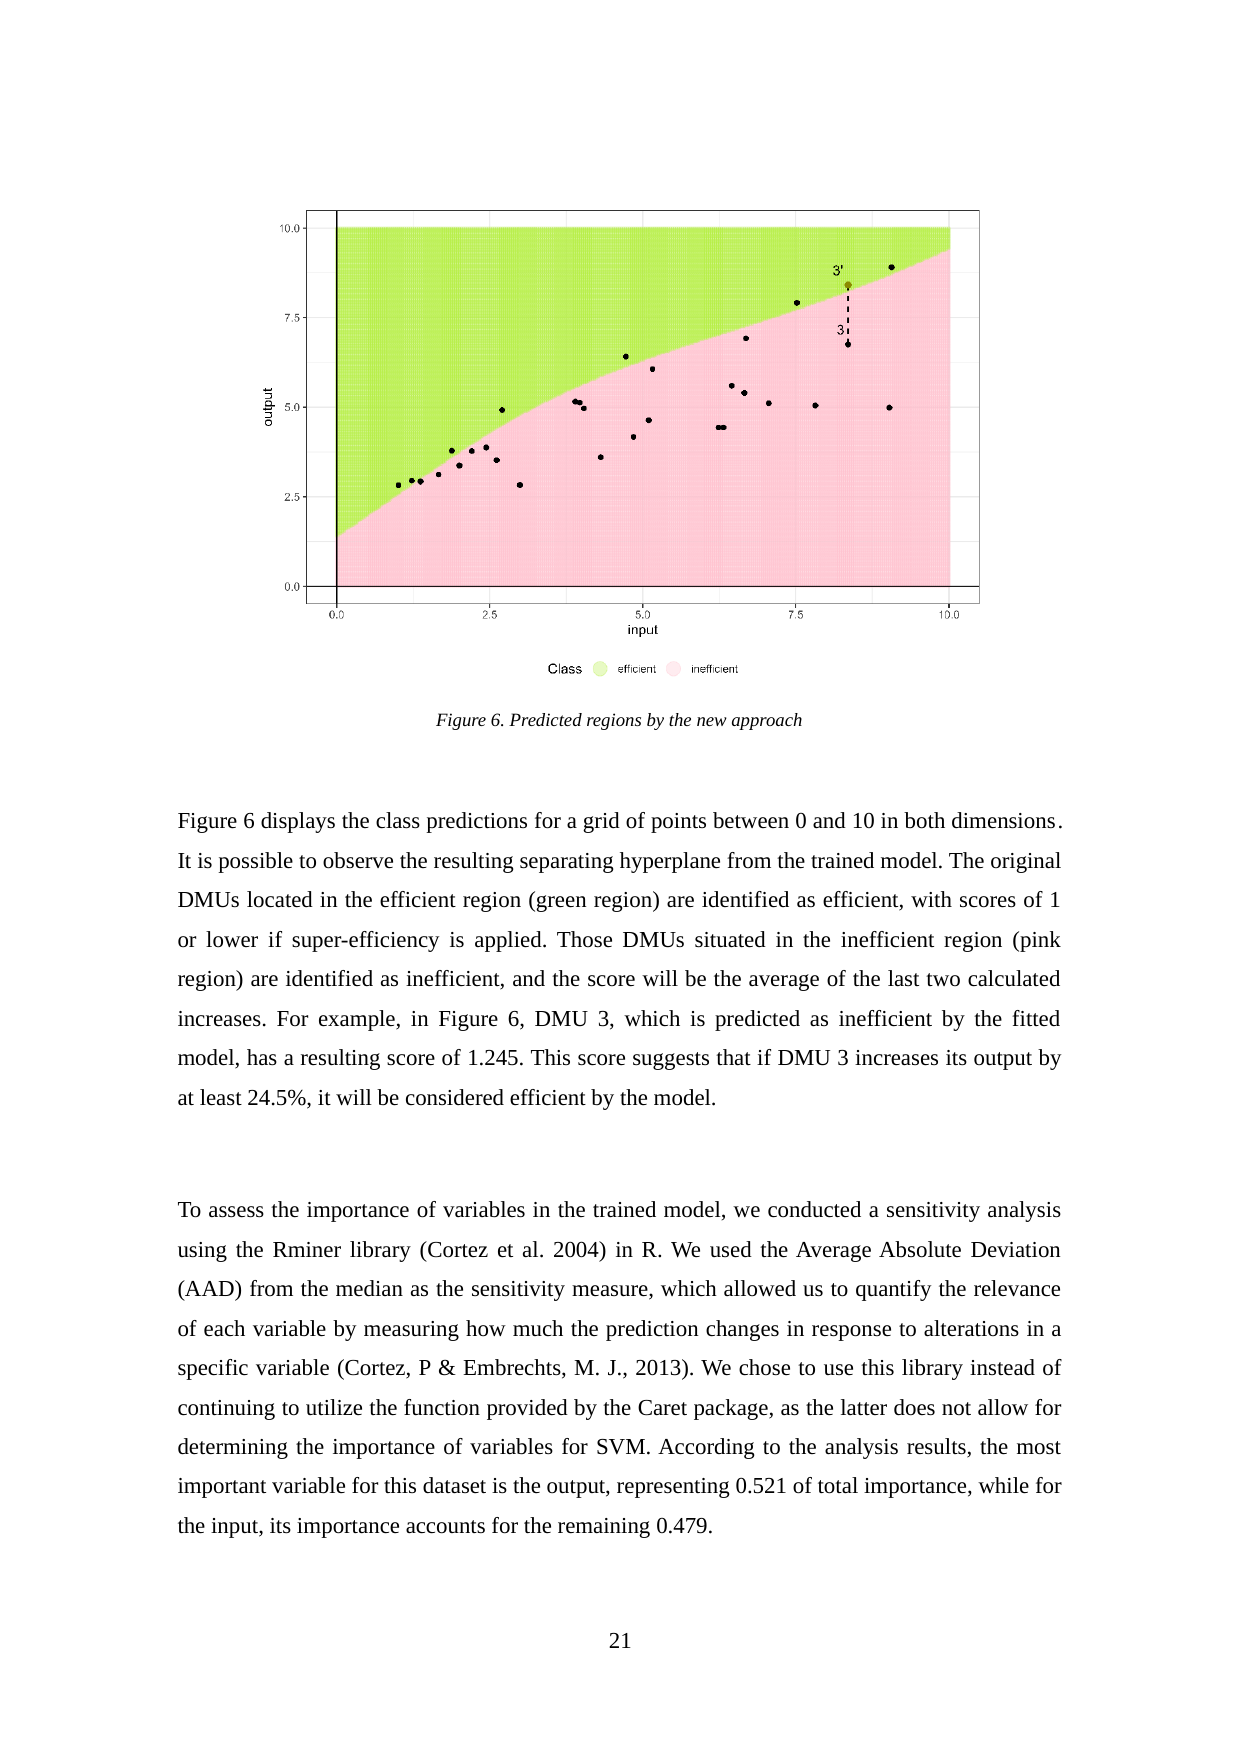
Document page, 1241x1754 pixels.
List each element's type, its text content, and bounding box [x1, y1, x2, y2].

text To assess the importance of variables in the trained model, we conducted a sensitivity analysis using the Rminer library (Cortez et al. 2004) in R. We used the Average Absolute Deviation (AAD) from the median as the sensitivity measure, which allowed us to quantify the relevance of each variable by measuring how much the prediction changes in response to alterations in a specific variable (Cortez, P & Embrechts, M. J., 2013). We chose to use this library instead of continuing to utilize the function provided by the Caret package, as the latter does not allow for determining the importance of variables for SVM. According to the analysis results, the most important variable for this dataset is the output, representing 0.521 of total importance, while for the input, its importance accounts for the remaining 0.479. [177, 1196, 1063, 1538]
text Figure 6. Predicted regions by the new approach [177, 709, 1063, 731]
text Figure 6 displays the class predictions for a grid of points between 0 and 10 in both dimensions. It is possible to observe the resulting separating hyperplane from the trained model. The original DMUs located in the efficient region (green region) are identified as efficient, with scores of 1 or lower if super-efficiency is applied. Those DMUs situated in the inefficient region (pink region) are identified as inefficient, and the score will be the average of the last two calculated increases. For example, in Figure 6, DMU 3, which is predicted as inefficient by the fitted model, has a resulting score of 1.245. This score suggests that if DMU 3 increases its output by at least 24.5%, it will be considered efficient by the model. [177, 808, 1063, 1110]
picture [255, 203, 985, 693]
